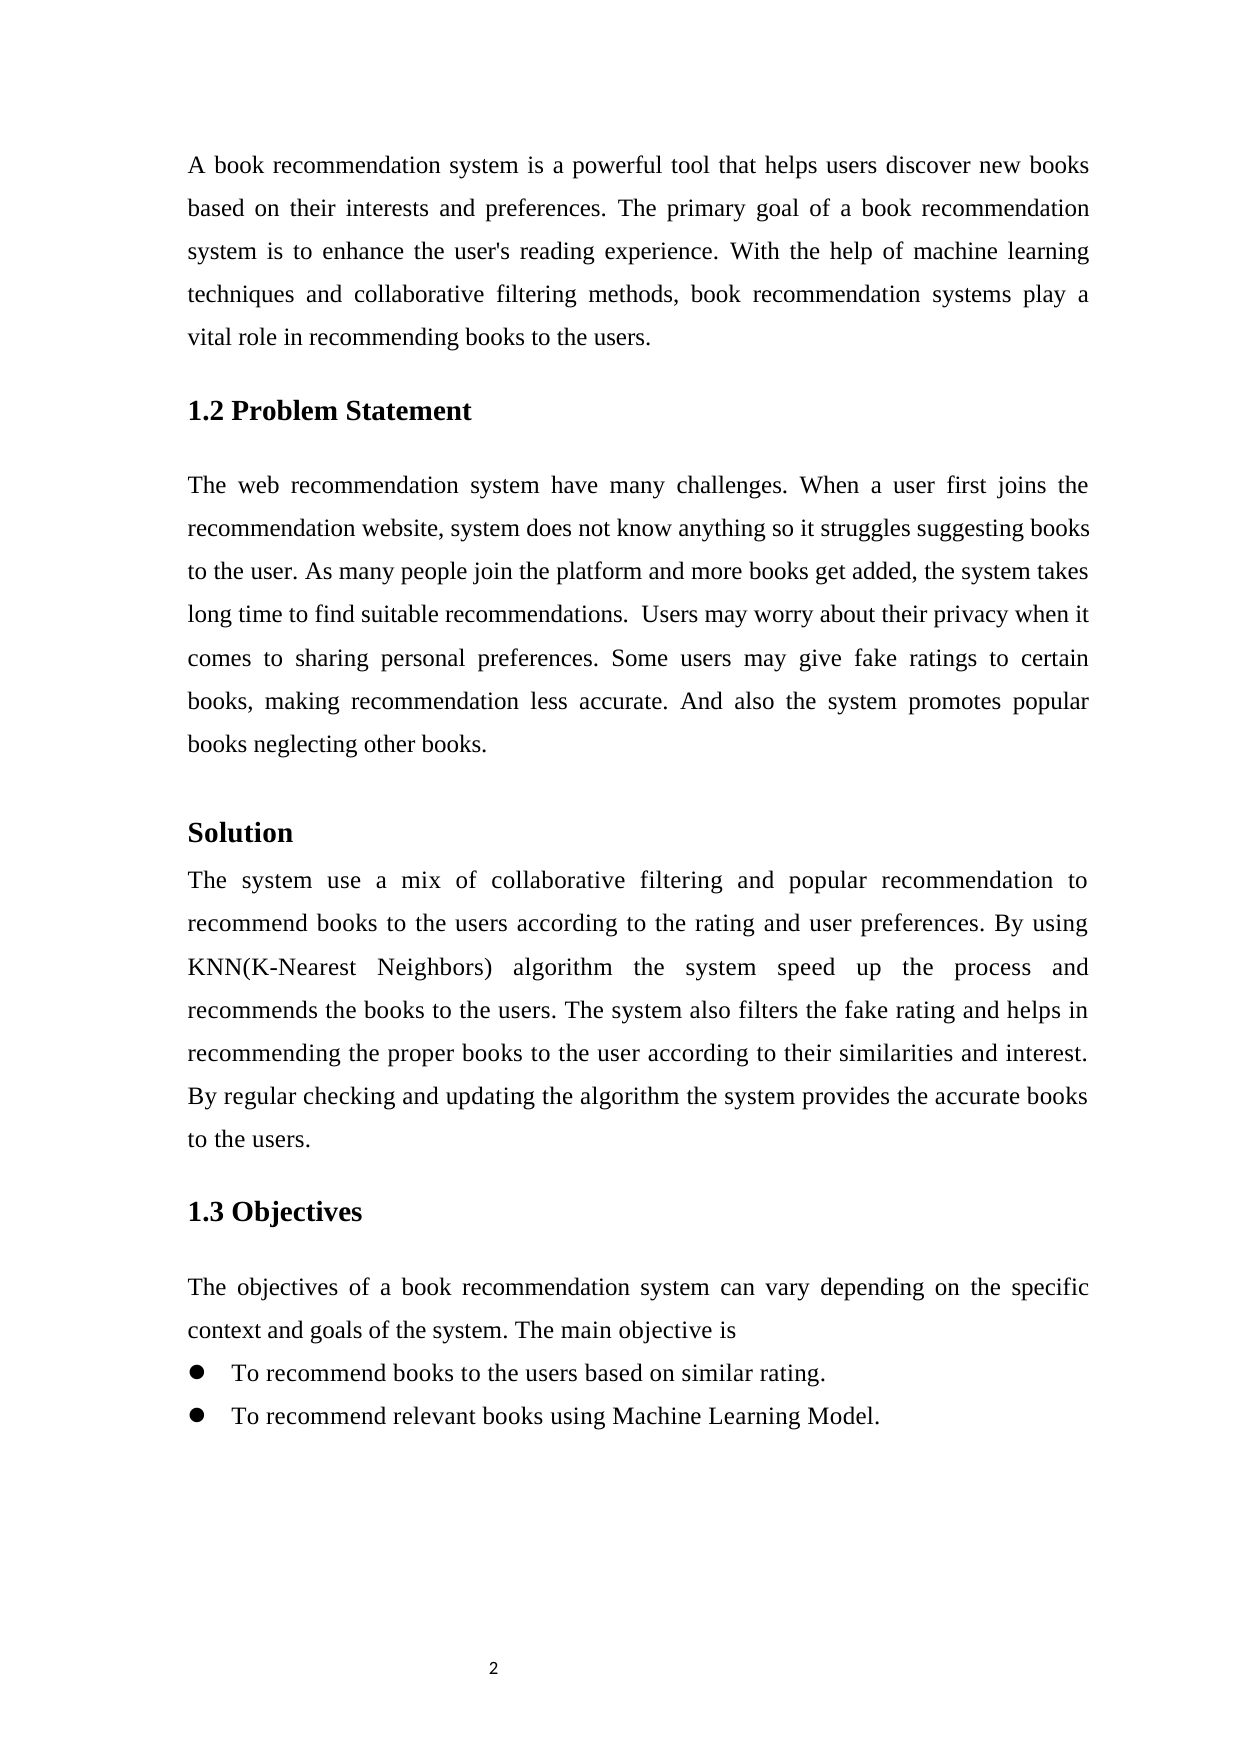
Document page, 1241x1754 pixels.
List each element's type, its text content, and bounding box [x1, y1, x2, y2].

list To recommend books to the users based on similar rating. [187, 1358, 1090, 1387]
text A book recommendation system is a powerful tool that helps users discover new books based on their interests and preferences. The primary goal of a book recommendation system is to enhance the user's reading experience. With the help of machine learning techniques and collaborative filtering methods, book recommendation systems play a vital role in recommending books to the users. [187, 150, 1090, 351]
text The web recommendation system have many challenges. When a user first joins the recommendation website, system does not know anything so it struggles suggesting books to the user. As many people join the platform and more books get added, the system takes long time to find suitable recommendations. Users may worry about their privacy when it comes to sharing personal preferences. Some users may give fake ratings to certain books, making recommendation less accurate. And also the system promotes popular books neglecting other books. [187, 470, 1090, 758]
text The objectives of a book recommendation system can vary depending on the specific context and goals of the system. The main objective is [187, 1272, 1090, 1344]
subtitle 1.3 Objectives [187, 1194, 1090, 1228]
list The system use a mix of collaborative filtering and popular recommendation to recommend books to the users according to the rating and user preferences. By using KNN(K-Nearest Neighbors) algorithm the system speed up the process and recommends the books to the users. The system also filters the fake rating and helps in recommending the proper books to the user according to their similarities and interest. By regular checking and updating the algorithm the system provides the accurate books to the users. [187, 865, 1090, 1153]
subtitle 1.2 Problem Statement [187, 393, 1090, 426]
list To recommend relevant books using Machine Learning Model. [187, 1401, 1090, 1430]
list Solution [187, 815, 1090, 849]
